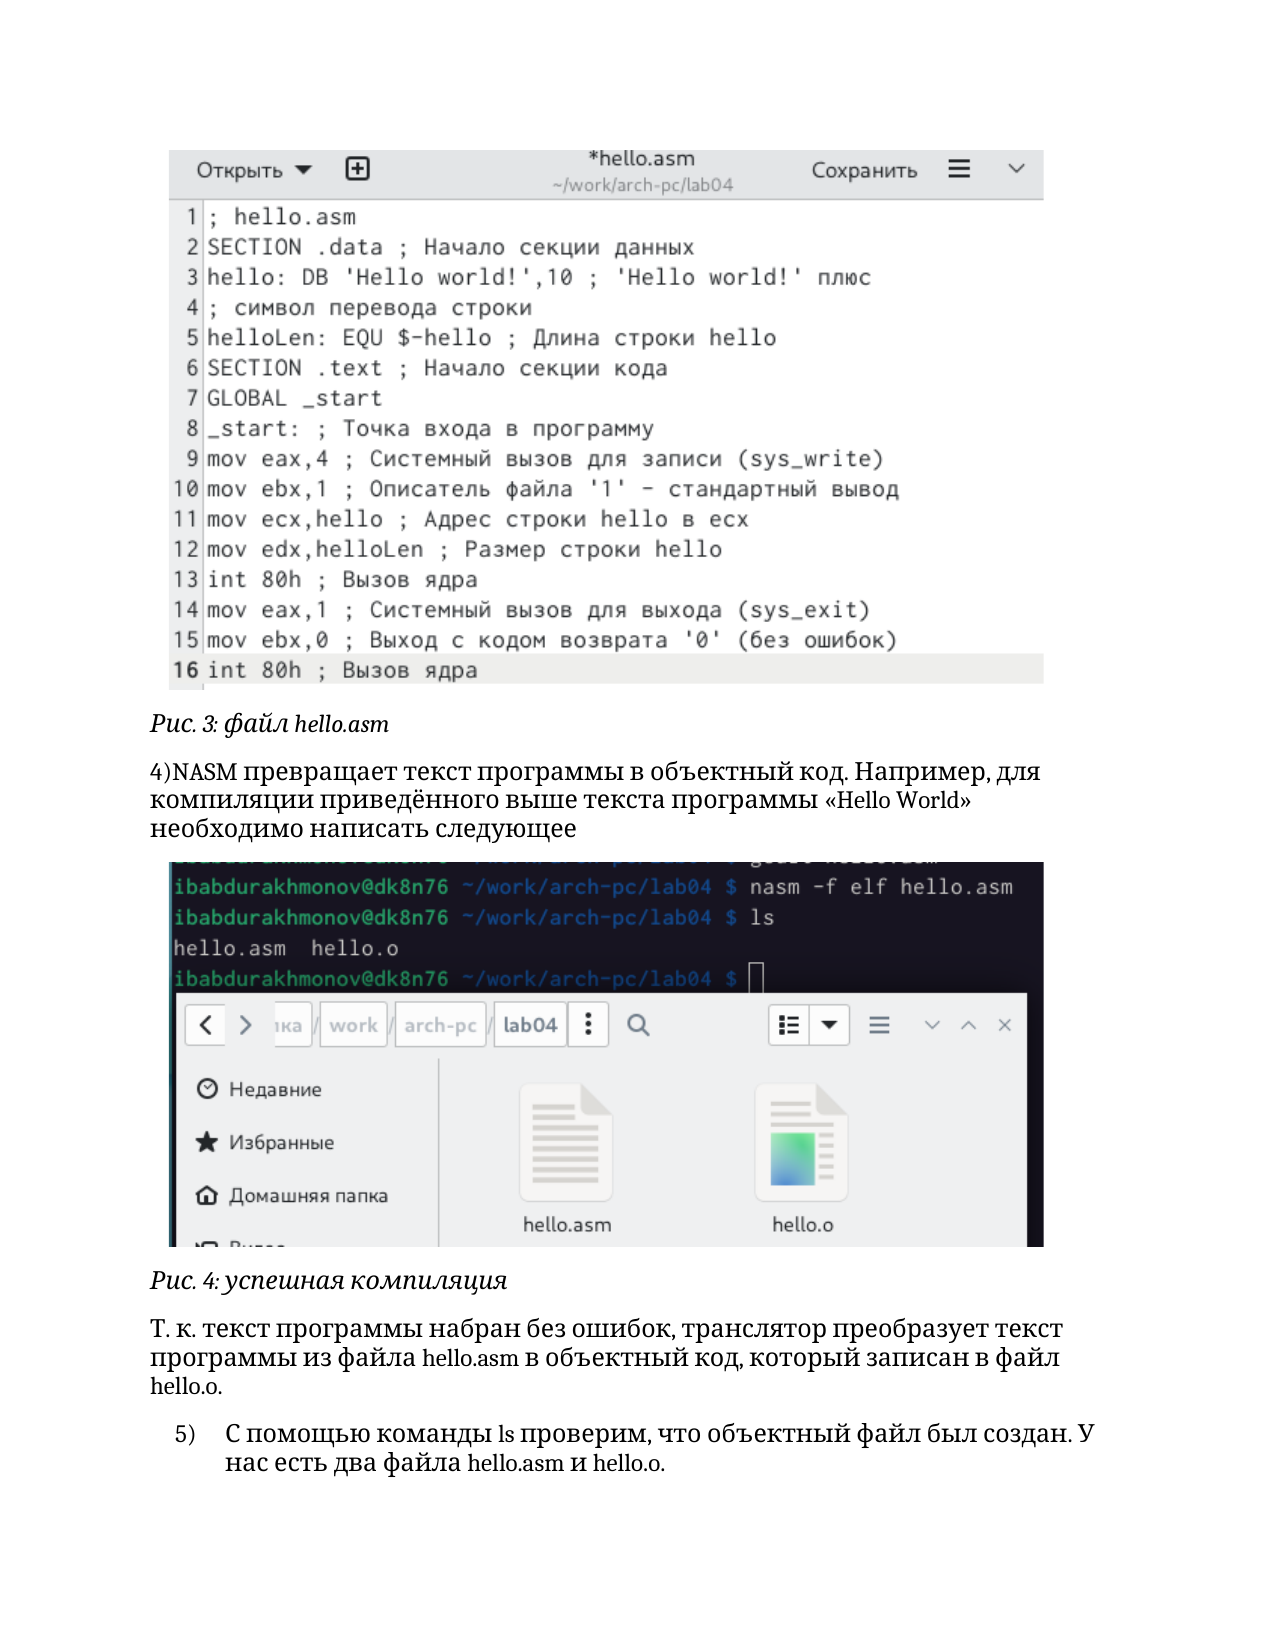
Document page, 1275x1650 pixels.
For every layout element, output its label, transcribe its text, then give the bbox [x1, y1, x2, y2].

text Рис. 4: успешная компиляция [150, 1267, 1125, 1296]
text Т. к. текст программы набран без ошибок, транслятор преобразует текст программы из файла hello.asm в объектный код, который записан в файл hello.o. [150, 1315, 1125, 1401]
picture [168, 150, 1044, 690]
list С помощью команды ls проверим, что объектный файл был создан. У нас есть два файла hello.asm и hello.o. [175, 1420, 1125, 1477]
text Рис. 3: файл hello.asm [150, 710, 1125, 739]
picture [168, 862, 1044, 1247]
text 4)NASM превращает текст программы в объектный код. Например, для компиляции приведённого выше текста программы «Hello World» необходимо написать следующее [150, 757, 1125, 844]
